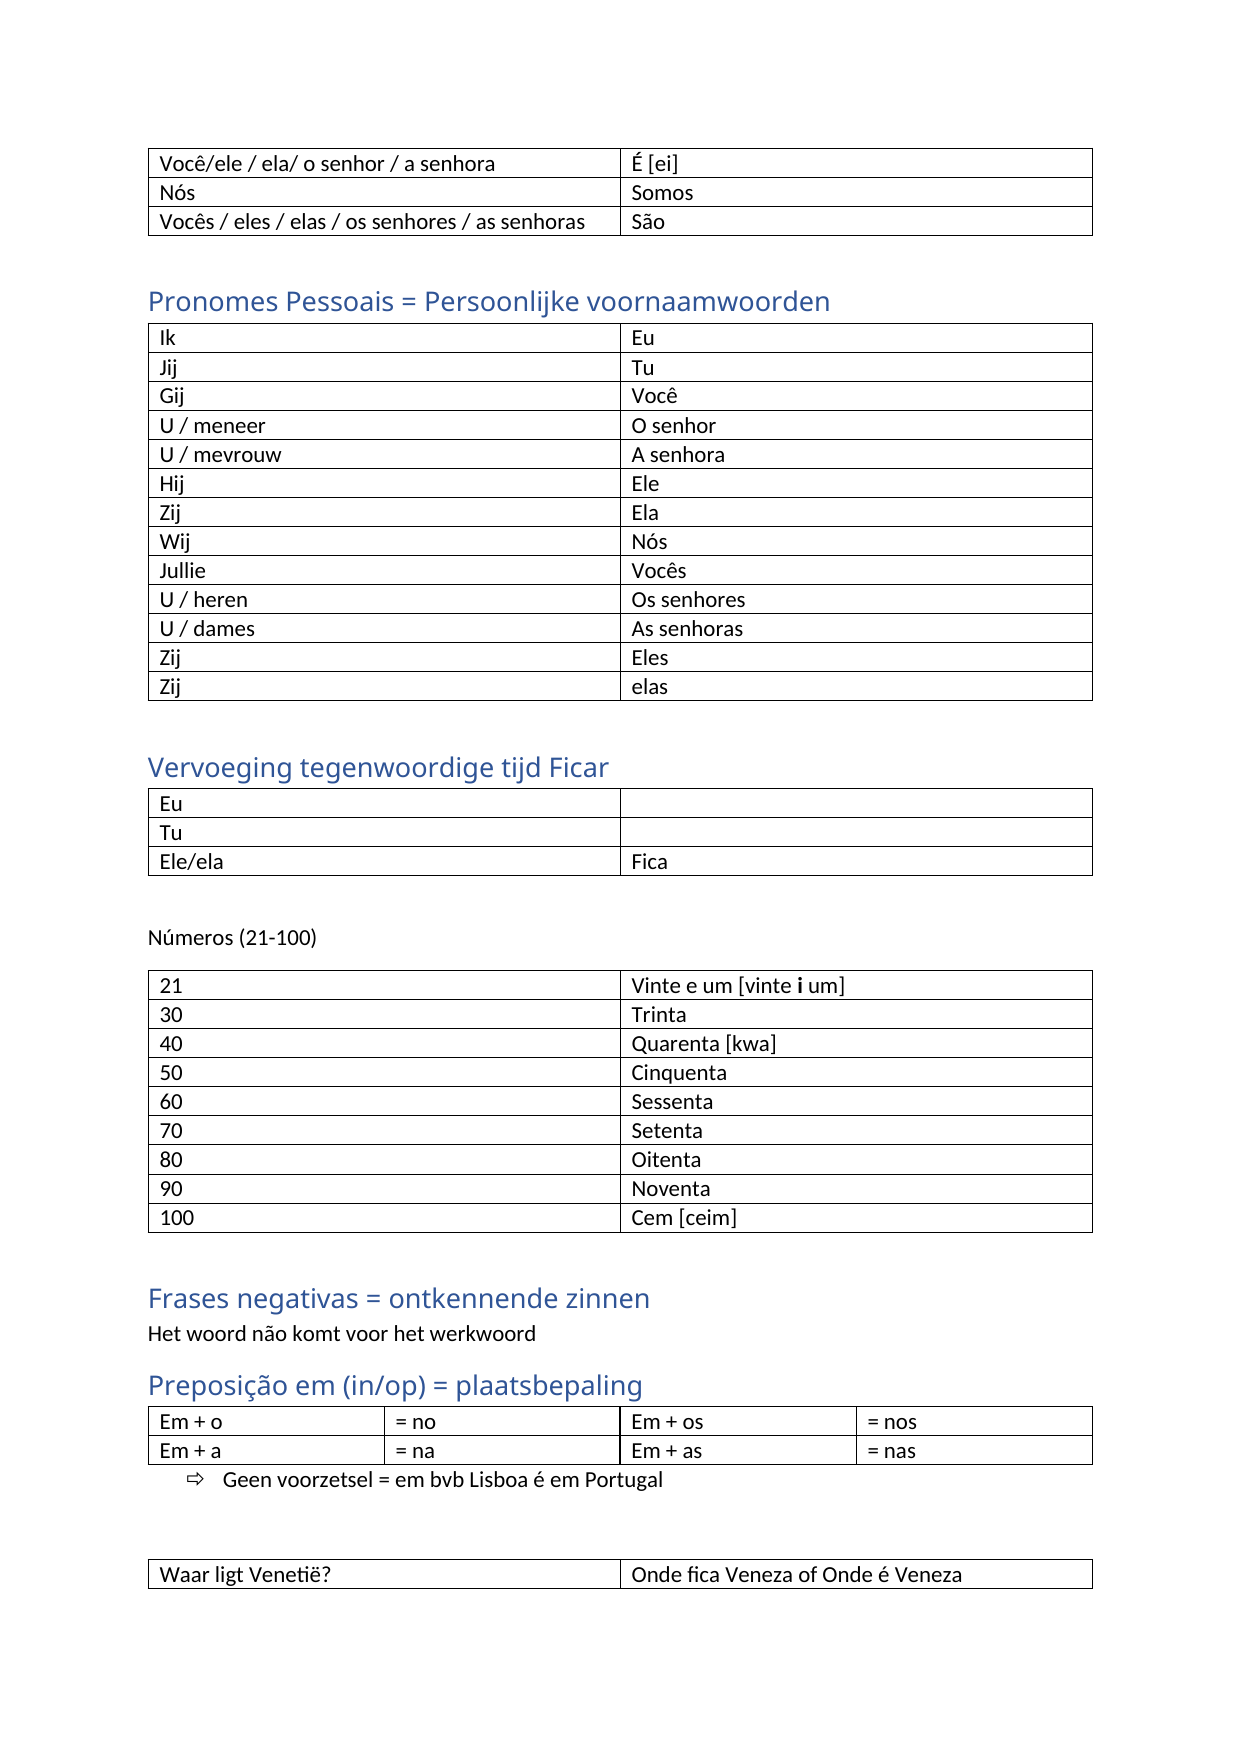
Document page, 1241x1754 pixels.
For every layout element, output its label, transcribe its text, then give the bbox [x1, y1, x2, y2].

table_cell 100 [149, 1204, 620, 1232]
table_cell Jullie [149, 556, 620, 584]
table_cell elas [621, 672, 1092, 700]
table_cell Somos [621, 178, 1092, 206]
table_cell Gij [149, 382, 620, 410]
table_cell Cem [ceim] [621, 1204, 1092, 1232]
table_cell Os senhores [621, 585, 1092, 613]
subtitle Preposição em (in/op) = plaatsbepaling [148, 1366, 1093, 1403]
table_cell 70 [149, 1116, 620, 1144]
table_cell Em + a [149, 1436, 384, 1464]
table_header = nos [857, 1407, 1092, 1435]
table_cell 60 [149, 1087, 620, 1115]
table_cell Zij [149, 672, 620, 700]
table_header Eu [149, 789, 620, 817]
table_cell Vocês [621, 556, 1092, 584]
table_header [621, 789, 1092, 817]
table_cell Ela [621, 498, 1092, 526]
table_cell Tu [621, 353, 1092, 381]
table_header Onde fica Veneza of Onde é Veneza [621, 1560, 1092, 1588]
table_cell Zij [149, 643, 620, 671]
table_cell 40 [149, 1029, 620, 1057]
table_cell = na [385, 1436, 619, 1464]
table_cell Quarenta [kwa] [621, 1029, 1092, 1057]
table_cell 30 [149, 1000, 620, 1028]
table_cell U / heren [149, 585, 620, 613]
table_cell Fica [621, 847, 1092, 875]
table_cell Você [621, 382, 1092, 410]
text Números (21-100) [148, 923, 1093, 951]
table_cell Wij [149, 527, 620, 555]
table_cell Você/ele / ela/ o senhor / a senhora [149, 149, 620, 177]
table_cell É [ei] [621, 149, 1092, 177]
table_cell Ele/ela [149, 847, 620, 875]
table_cell 90 [149, 1175, 620, 1202]
table_cell A senhora [621, 440, 1092, 468]
table_header 21 [149, 971, 620, 999]
table_header Eu [621, 324, 1092, 352]
table_header = no [385, 1407, 619, 1435]
table_cell Tu [149, 818, 620, 846]
table_cell Eles [621, 643, 1092, 671]
table_cell Trinta [621, 1000, 1092, 1028]
table_cell Cinquenta [621, 1058, 1092, 1086]
table_cell Setenta [621, 1116, 1092, 1144]
table_cell As senhoras [621, 614, 1092, 642]
table_cell U / dames [149, 614, 620, 642]
table_cell Noventa [621, 1175, 1092, 1202]
table_header Em + os [621, 1407, 856, 1435]
table_cell Oitenta [621, 1145, 1092, 1173]
table_cell Vocês / eles / elas / os senhores / as senhoras [149, 207, 620, 235]
table_cell Zij [149, 498, 620, 526]
table_cell Sessenta [621, 1087, 1092, 1115]
list Geen voorzetsel = em bvb Lisboa é em Portugal [185, 1465, 1093, 1493]
table_cell Nós [621, 527, 1092, 555]
table_cell Jij [149, 353, 620, 381]
table_cell Ele [621, 469, 1092, 497]
table_header Ik [149, 324, 620, 352]
table_cell U / mevrouw [149, 440, 620, 468]
table_cell 50 [149, 1058, 620, 1086]
table_cell 80 [149, 1145, 620, 1173]
table_cell São [621, 207, 1092, 235]
table_header Vinte e um [vinte i um] [621, 971, 1092, 999]
table_header Em + o [149, 1407, 384, 1435]
subtitle Pronomes Pessoais = Persoonlijke voornaamwoorden [148, 283, 1093, 319]
table_cell O senhor [621, 411, 1092, 439]
table_cell [621, 818, 1092, 846]
text Het woord não komt voor het werkwoord [148, 1319, 1093, 1347]
table_cell U / meneer [149, 411, 620, 439]
table_cell Em + as [621, 1436, 856, 1464]
subtitle Vervoeging tegenwoordige tijd Ficar [148, 748, 1093, 785]
table_cell Hij [149, 469, 620, 497]
subtitle Frases negativas = ontkennende zinnen [148, 1279, 1093, 1316]
table_cell Nós [149, 178, 620, 206]
table_cell = nas [857, 1436, 1092, 1464]
table_header Waar ligt Venetië? [149, 1560, 620, 1588]
